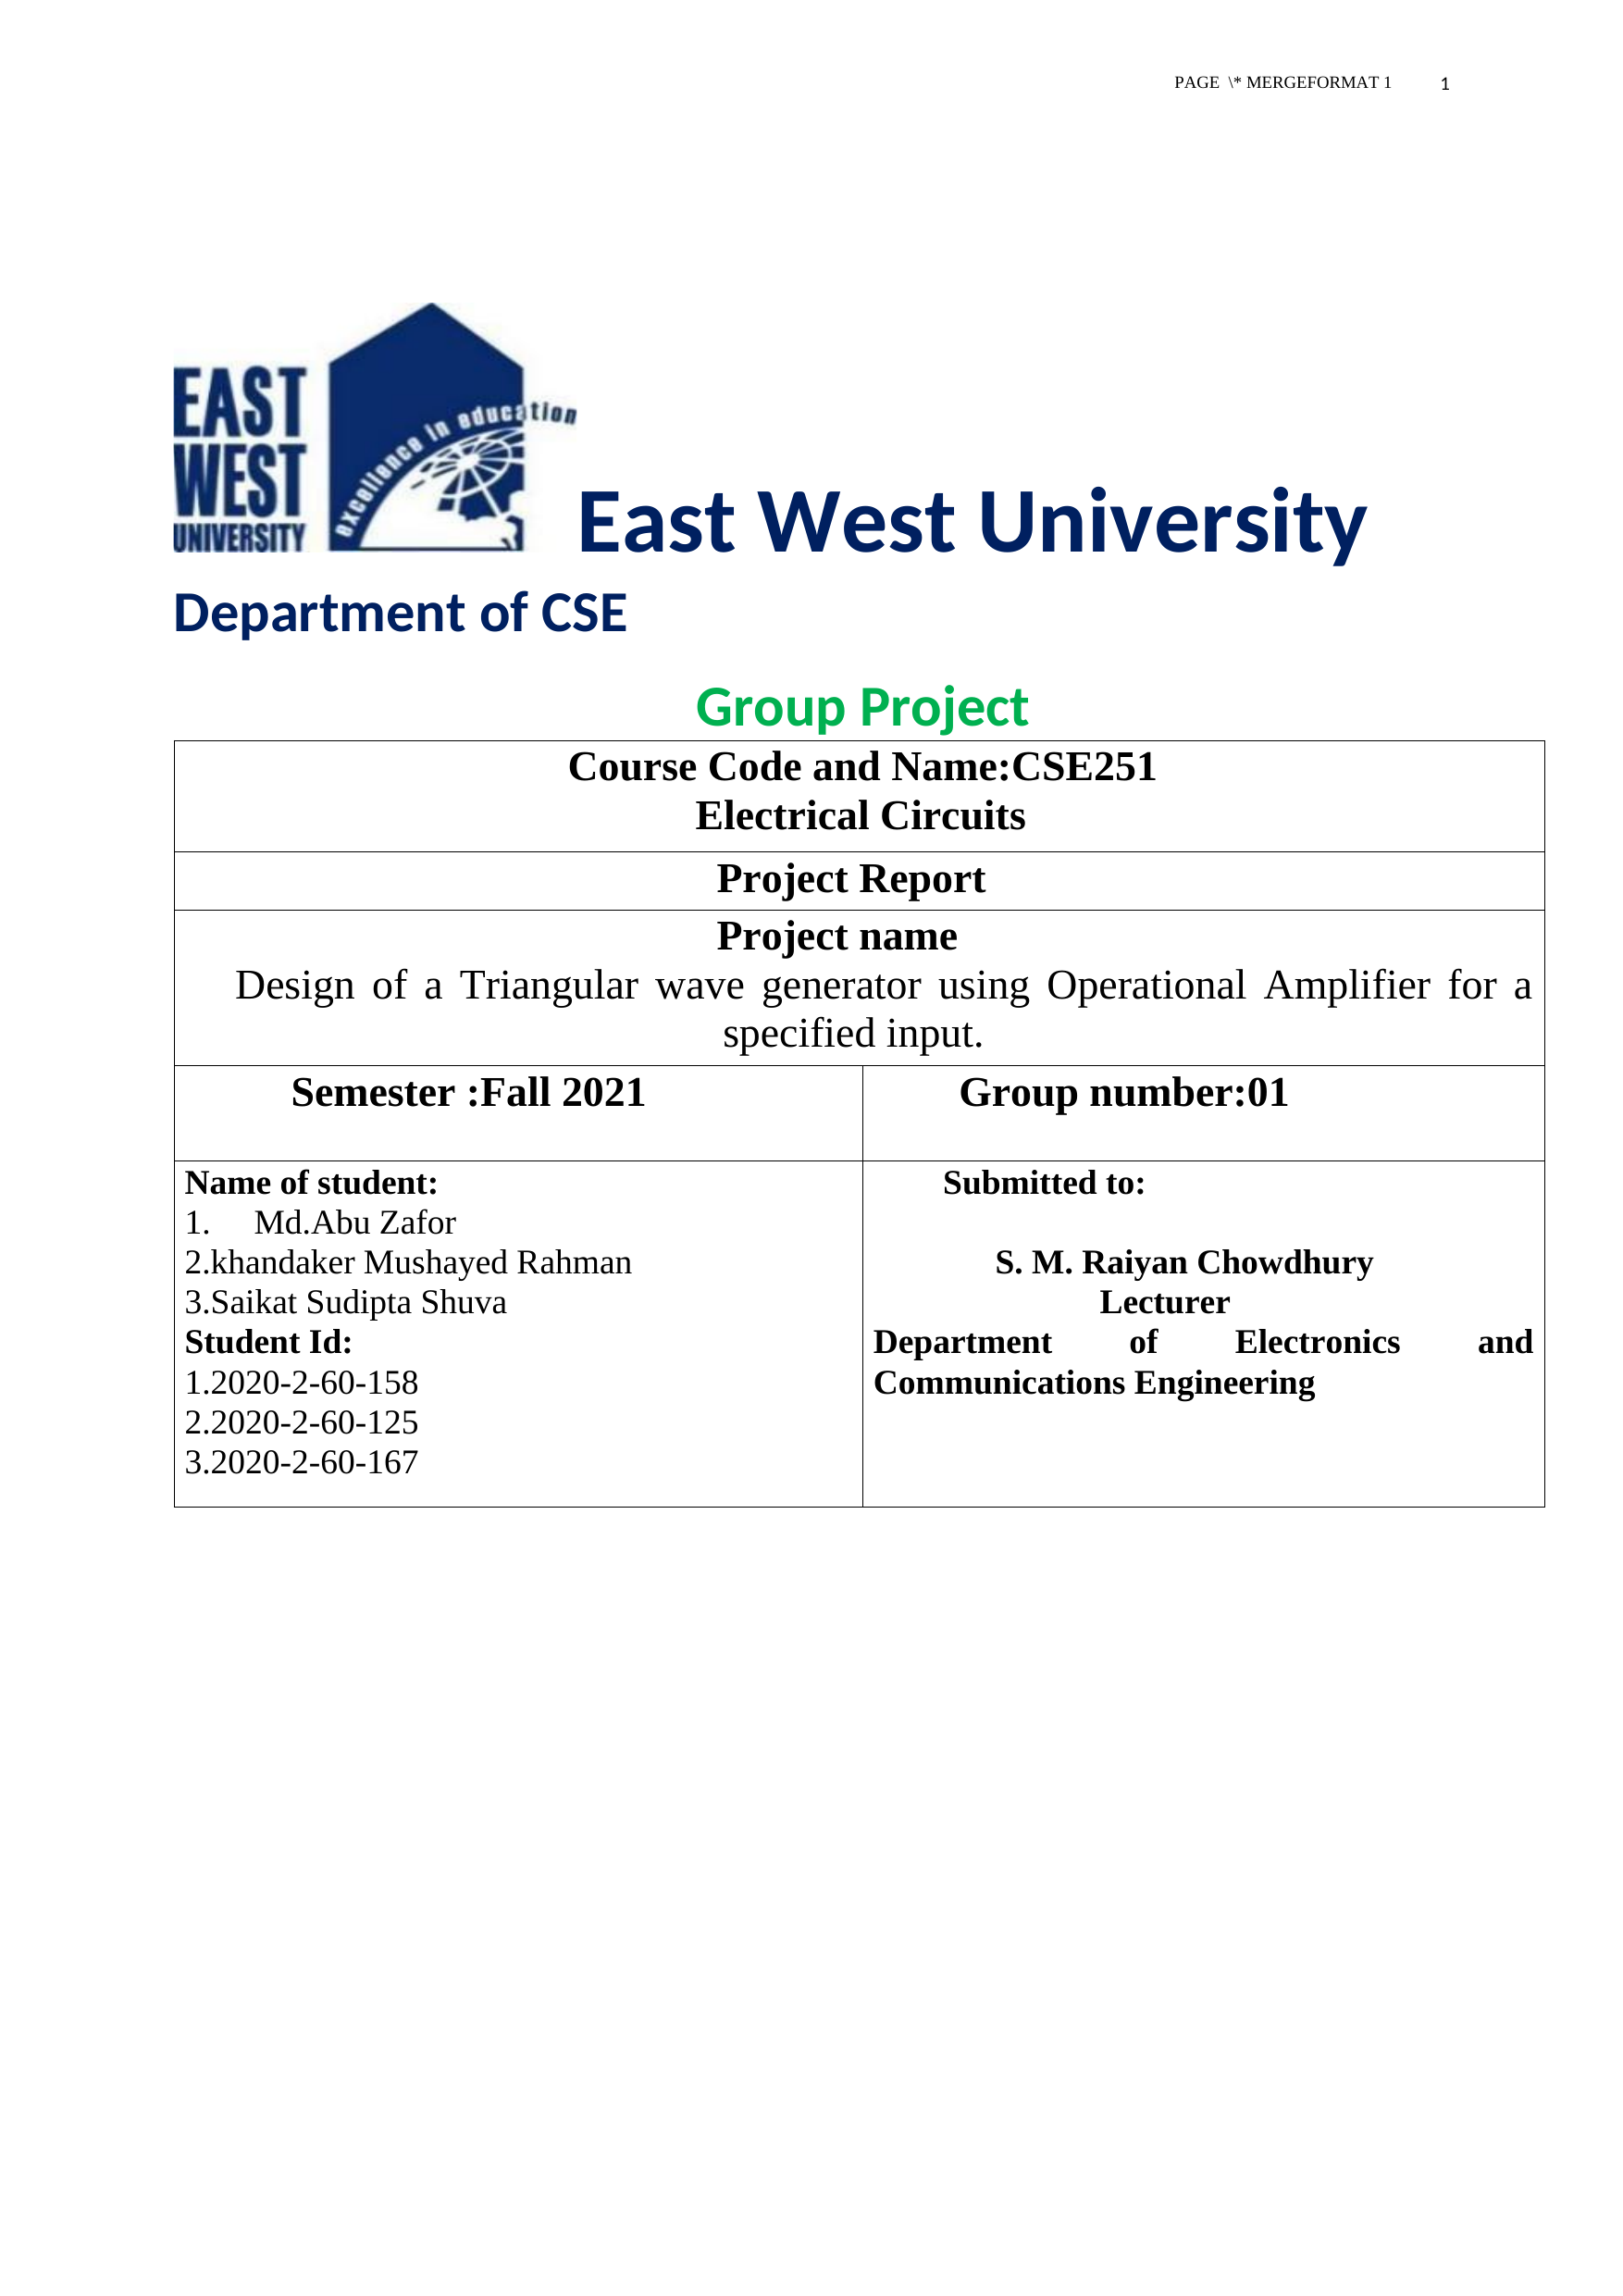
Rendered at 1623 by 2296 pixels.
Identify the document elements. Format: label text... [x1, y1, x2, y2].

picture [173, 303, 577, 552]
text Group Project [173, 669, 1449, 740]
table_cell Submitted to: S. M. Raiyan Chowdhury Lecturer Department of Electronics and Communications Engineering [863, 1161, 1544, 1507]
table_cell Semester :Fall 2021 [175, 1066, 862, 1160]
table_cell Project name Design of a Triangular wave generator using Operational Amplifier for a specified input. [175, 911, 1544, 1065]
table_header Course Code and Name:CSE251 Electrical Circuits [175, 741, 1544, 851]
table_cell Group number:01 [863, 1066, 1544, 1160]
table_cell Project Report [175, 852, 1544, 909]
table_cell Name of student: Md.Abu Zafor 2.khandaker Mushayed Rahman 3.Saikat Sudipta Shuva Student Id: 1.2020-2-60-158 2.2020-2-60-125 3.2020-2-60-167 [175, 1161, 862, 1507]
text Department of CSE [173, 576, 1449, 646]
